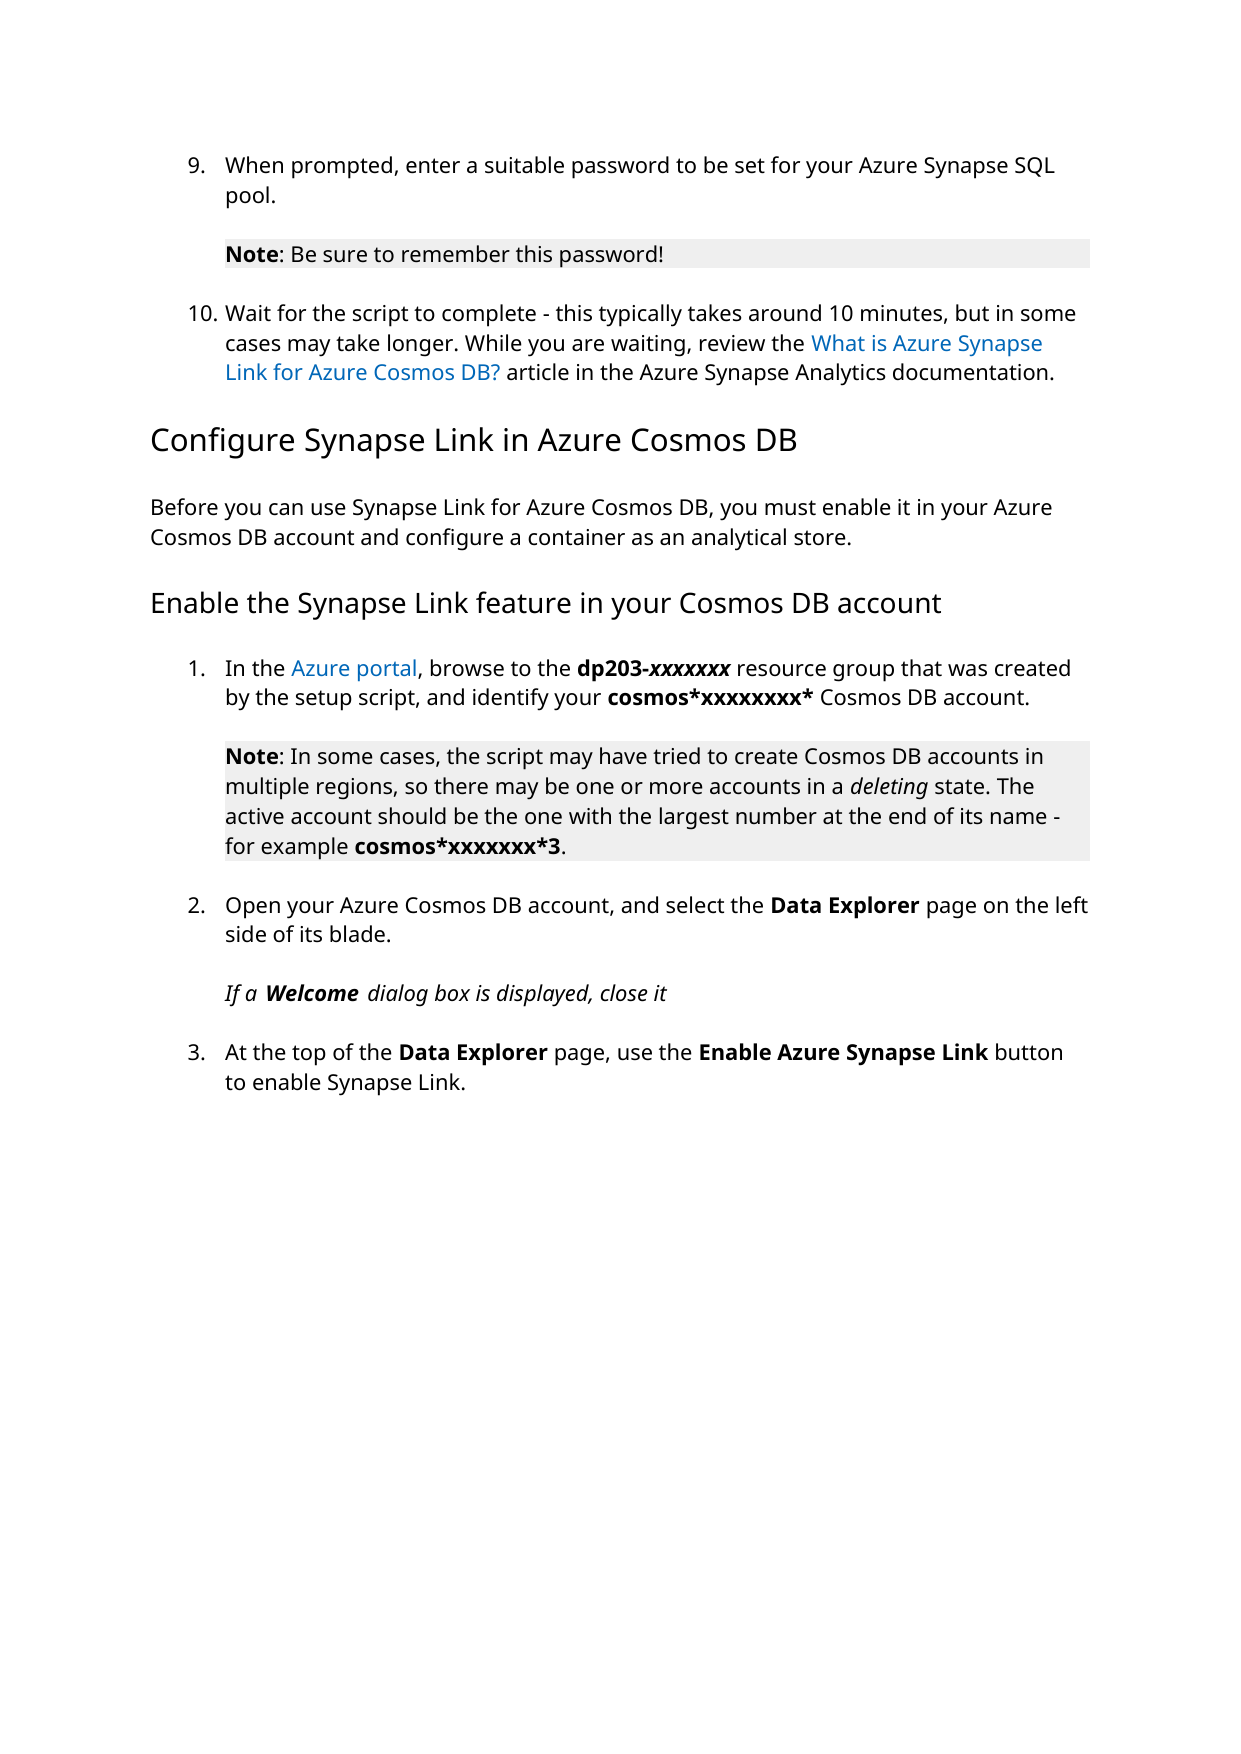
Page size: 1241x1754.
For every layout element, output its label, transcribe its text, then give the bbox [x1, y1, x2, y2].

text If a Welcome dialog box is displayed, close it [225, 978, 1090, 1008]
text Configure Synapse Link in Azure Cosmos DB [150, 418, 1090, 461]
text Before you can use Synapse Link for Azure Cosmos DB, you must enable it in your Azure Cosmos DB account and configure a container as an analytical store. [150, 492, 1090, 552]
text Note: Be sure to remember this password! [225, 239, 1090, 268]
list Open your Azure Cosmos DB account, and select the Data Explorer page on the left side of its blade. [187, 890, 1090, 949]
list In the Azure portal, browse to the dp203-xxxxxxx resource group that was created by the setup script, and identify your cosmos*xxxxxxxx* Cosmos DB account. [187, 653, 1090, 712]
list When prompted, enter a suitable password to be set for your Azure Synapse SQL pool. [187, 150, 1090, 209]
list Wait for the script to complete - this typically takes around 10 minutes, but in some cases may take longer. While you are waiting, review the What is Azure Synapse Link for Azure Cosmos DB? article in the Azure Synapse Analytics documentation. [187, 298, 1090, 387]
list At the top of the Data Explorer page, use the Enable Azure Synapse Link button to enable Synapse Link. [187, 1037, 1090, 1097]
text Enable the Synapse Link feature in your Cosmos DB account [150, 583, 1090, 621]
text Note: In some cases, the script may have tried to create Cosmos DB accounts in multiple regions, so there may be one or more accounts in a deleting state. The active account should be the one with the largest number at the end of its name - for example cosmos*xxxxxxx*3. [225, 741, 1090, 861]
